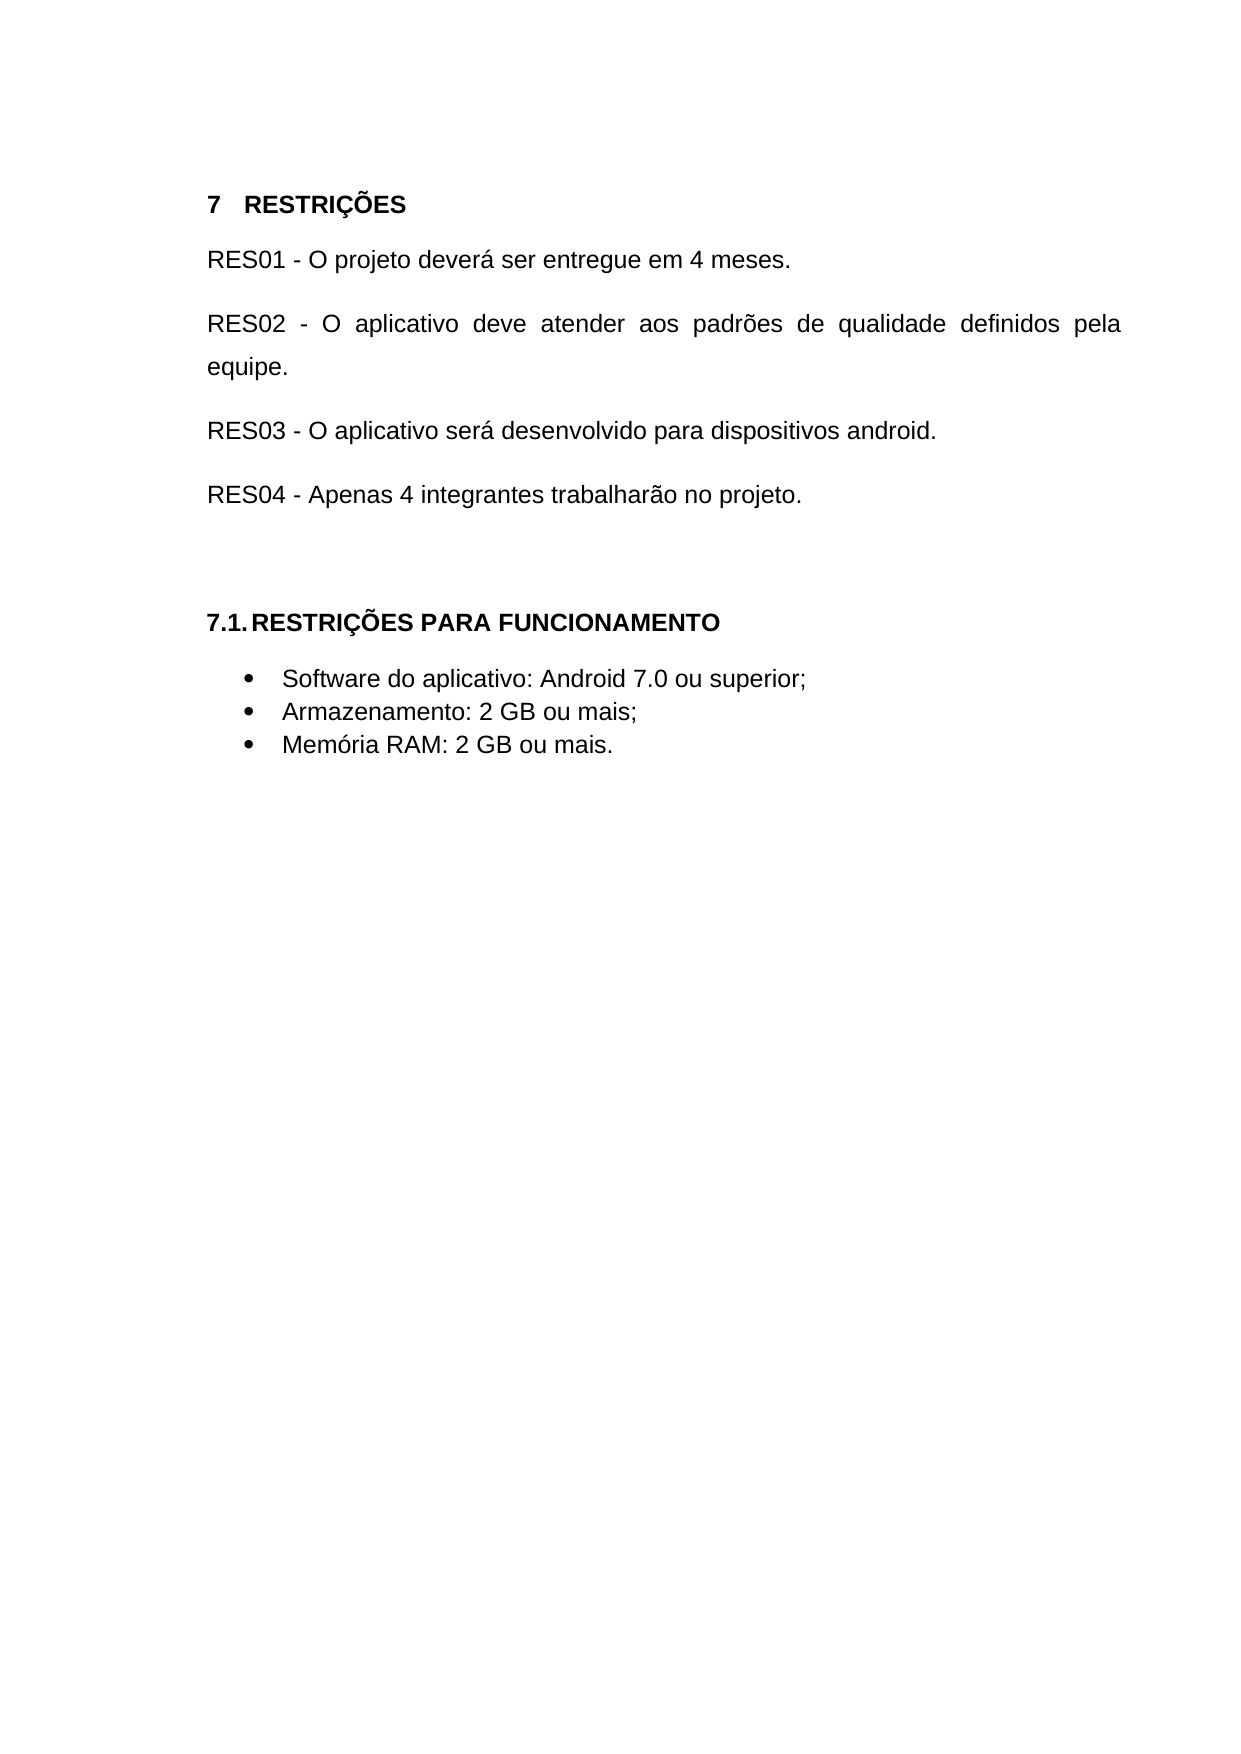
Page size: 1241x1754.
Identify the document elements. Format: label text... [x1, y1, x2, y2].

text RES03 - O aplicativo será desenvolvido para dispositivos android. [207, 416, 1122, 445]
list Armazenamento: 2 GB ou mais; [244, 697, 1122, 726]
list Memória RAM: 2 GB ou mais. [244, 730, 1122, 759]
text RES02 - O aplicativo deve atender aos padrões de qualidade definidos pela equipe. [207, 309, 1122, 381]
text RES04 - Apenas 4 integrantes trabalharão no projeto. [207, 480, 1122, 509]
list Software do aplicativo: Android 7.0 ou superior; [244, 664, 1122, 693]
subtitle RESTRIÇÕES PARA FUNCIONAMENTO [206, 608, 1122, 637]
subtitle RESTRIÇÕES [207, 190, 1122, 218]
text RES01 - O projeto deverá ser entregue em 4 meses. [207, 245, 1122, 274]
